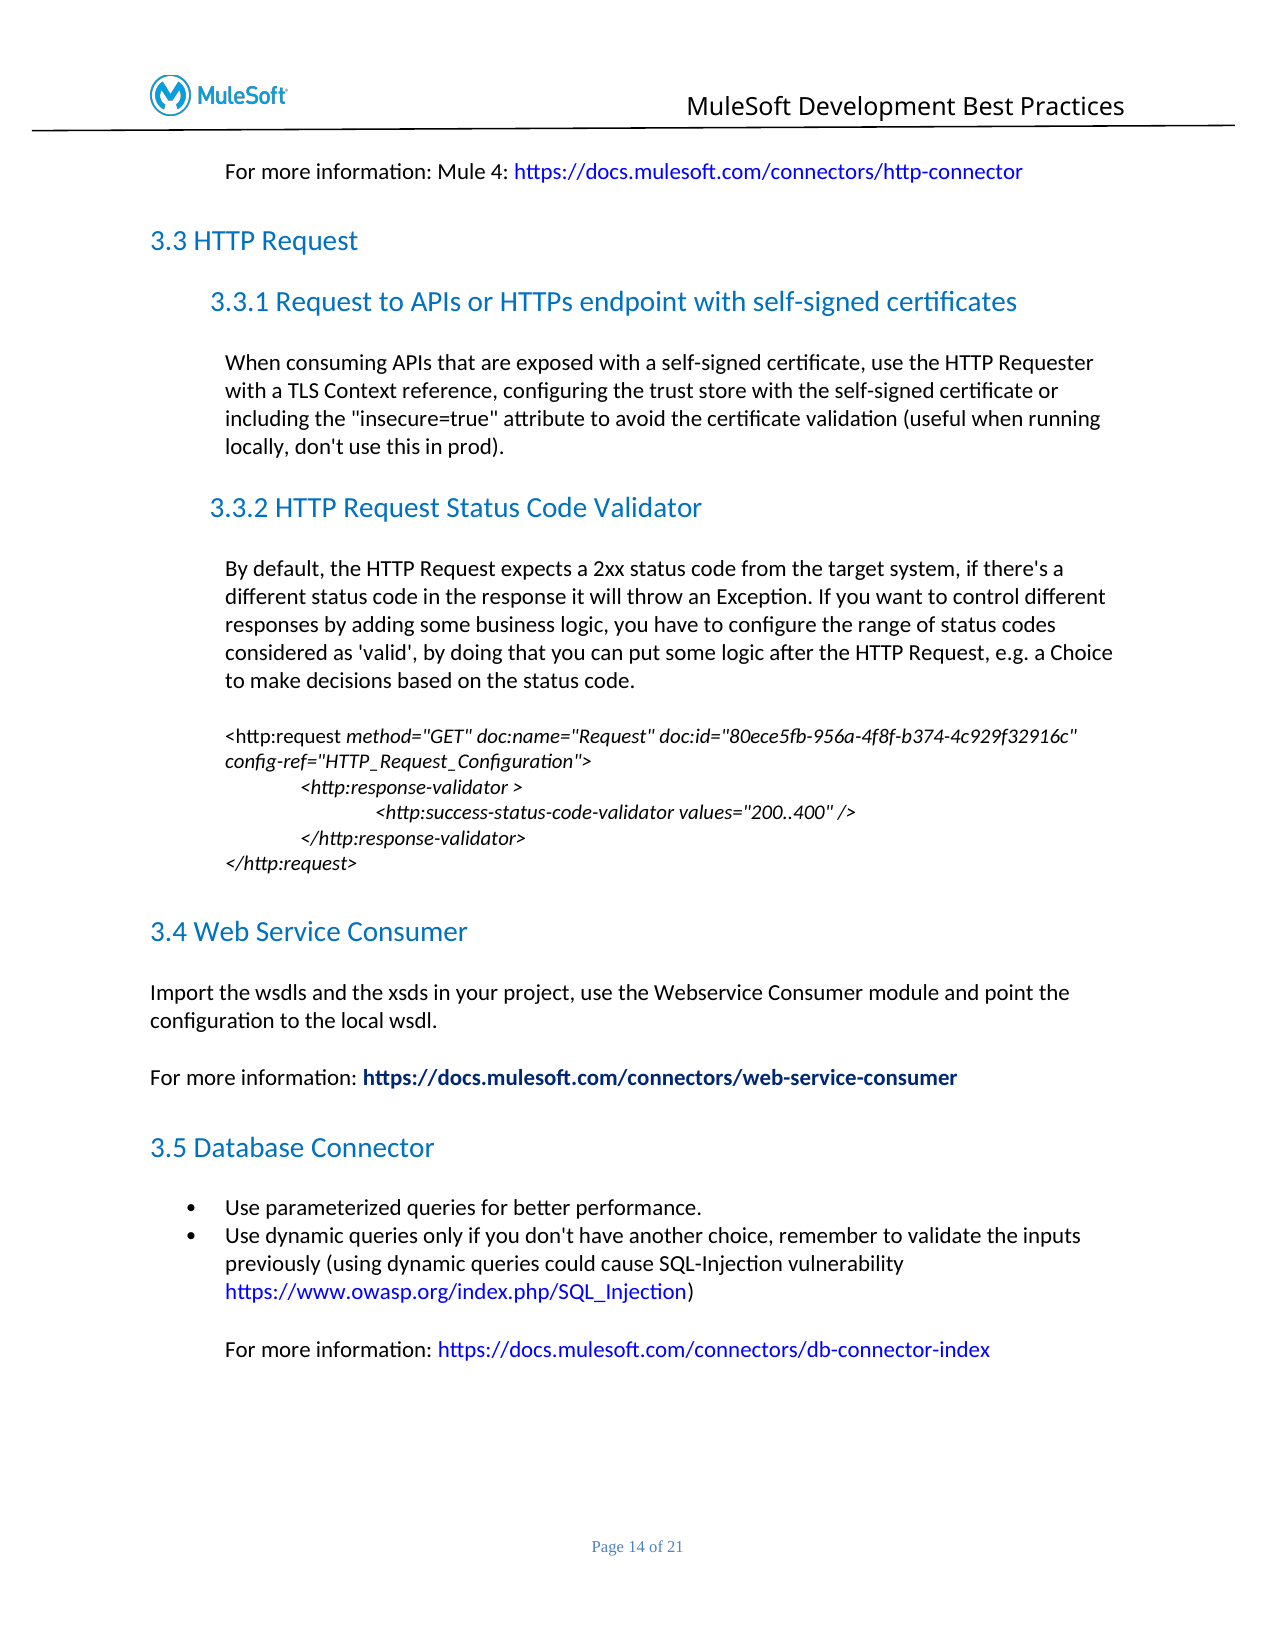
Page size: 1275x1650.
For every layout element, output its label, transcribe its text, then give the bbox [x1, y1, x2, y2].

picture [178, 75, 288, 116]
subtitle 3.3.2 HTTP Request Status Code Validator [150, 489, 1125, 525]
subtitle 3.4 Web Service Consumer [150, 913, 1125, 949]
list Use dynamic queries only if you don't have another choice, remember to validate the inputs previously (using dynamic queries could cause SQL-Injection vulnerability https://www.owasp.org/index.php/SQL_Injection) [187, 1221, 1125, 1306]
text </http:response-validator> [225, 825, 1125, 850]
picture [150, 103, 163, 116]
subtitle 3.3 HTTP Request [150, 222, 1125, 258]
text Import the wsdls and the xsds in your project, use the Webservice Consumer module and point the configuration to the local wsdl. [150, 978, 1125, 1034]
text </http:request> [150, 850, 1125, 876]
picture [150, 75, 161, 87]
text <http:request method="GET" doc:name="Request" doc:id="80ece5fb-956a-4f8f-b374-4c929f32916c" config-ref="HTTP_Request_Configuration"> [225, 723, 1125, 774]
subtitle 3.3.1 Request to APIs or HTTPs endpoint with self-signed certificates [210, 283, 1125, 319]
text For more information: Mule 4: https://docs.mulesoft.com/connectors/http-connector [225, 157, 1125, 185]
subtitle 3.5 Database Connector [150, 1129, 1125, 1164]
text When consuming APIs that are exposed with a self-signed certificate, use the HTTP Requester with a TLS Context reference, configuring the trust store with the self-signed certificate or including the "insecure=true" attribute to avoid the certificate validation (useful when running locally, don't use this in prod). [225, 348, 1125, 460]
text For more information: https://docs.mulesoft.com/connectors/db-connector-index [225, 1335, 1125, 1363]
list Use parameterized queries for better performance. [187, 1193, 1125, 1221]
text By default, the HTTP Request expects a 2xx status code from the target system, if there's a different status code in the response it will throw an Exception. If you want to control different responses by adding some business logic, you have to configure the range of status codes considered as 'valid', by doing that you can put some logic after the HTTP Request, e.g. a Choice to make decisions based on the status code. [225, 554, 1125, 694]
text <http:success-status-code-validator values="200..400" /> [300, 799, 1125, 825]
picture [152, 77, 188, 114]
text For more information: https://docs.mulesoft.com/connectors/web-service-consumer [150, 1063, 1125, 1091]
text <http:response-validator > [225, 774, 1125, 799]
